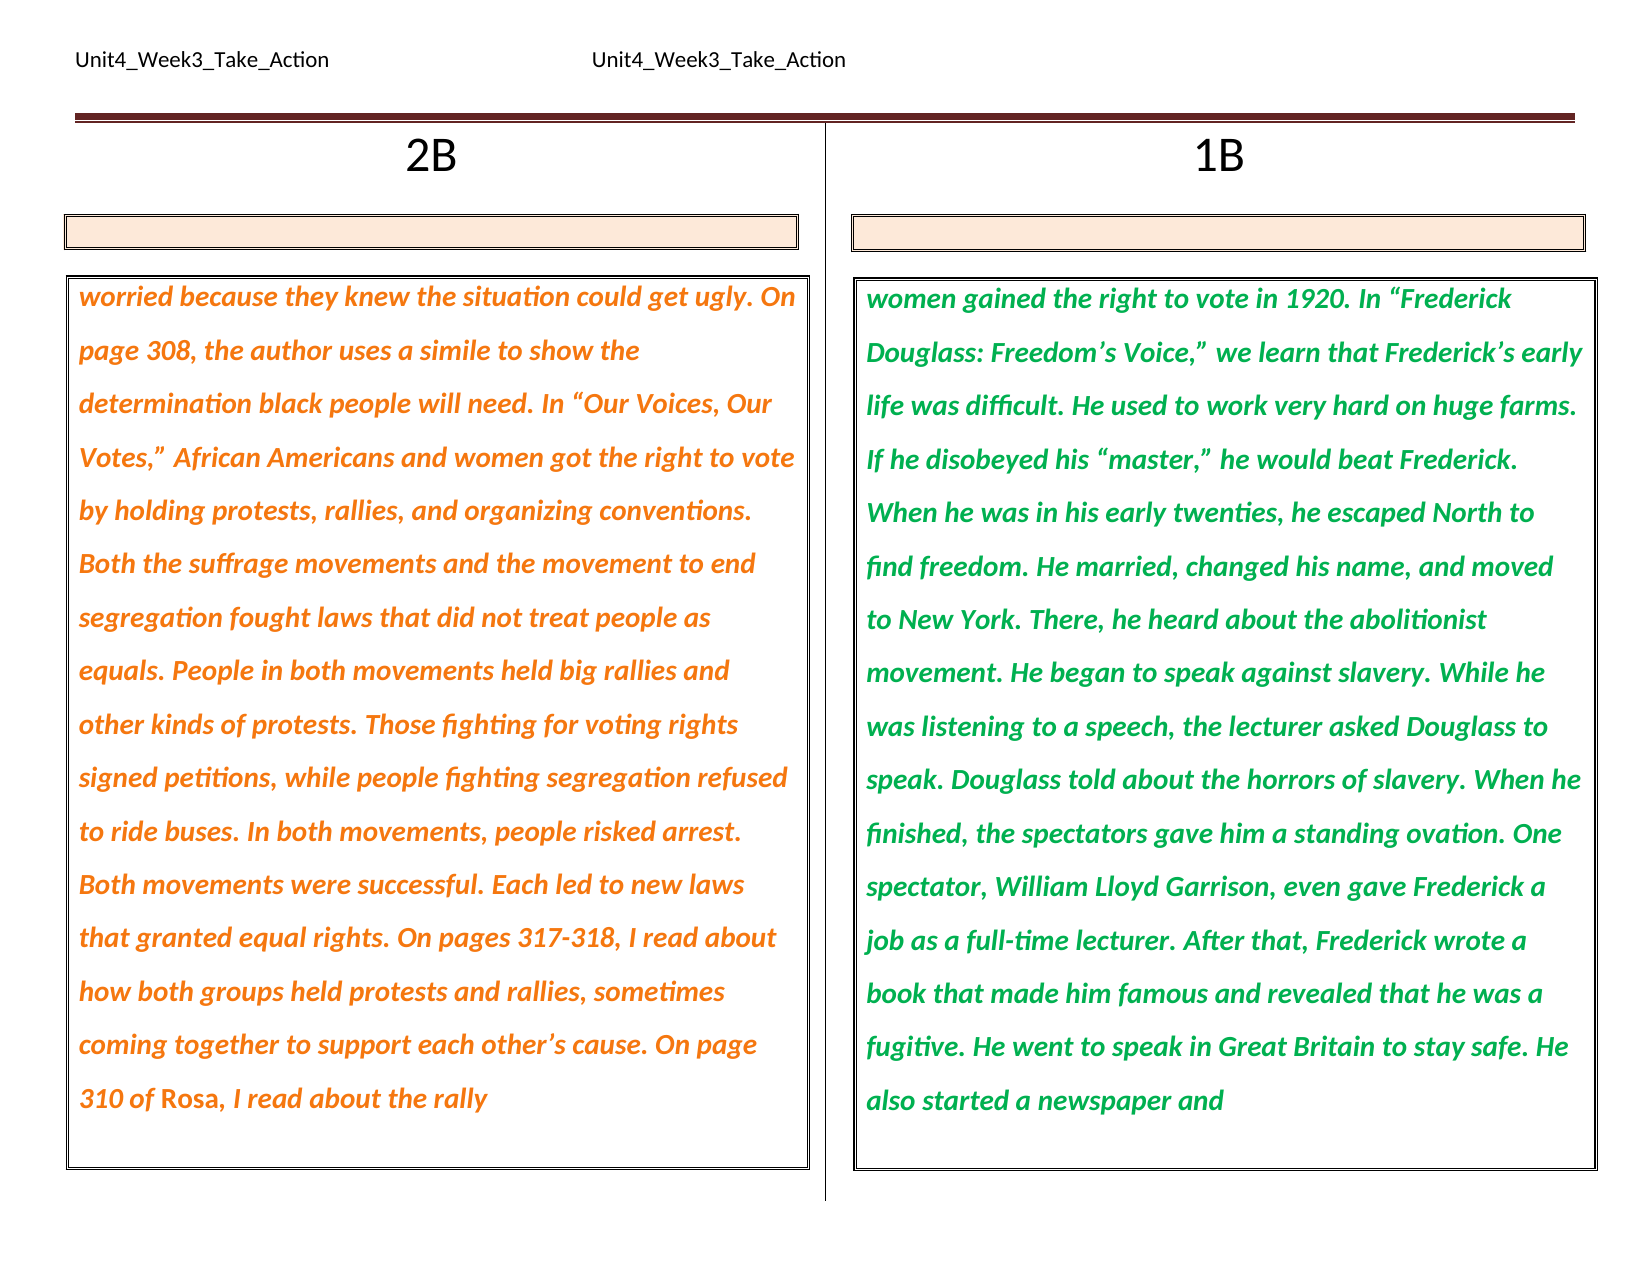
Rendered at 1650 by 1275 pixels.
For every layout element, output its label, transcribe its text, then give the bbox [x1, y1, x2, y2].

text 1B [862, 123, 1575, 184]
text 2B [75, 123, 787, 184]
table_header worried because they knew the situation could get ugly. On page 308, the author uses a simile to show the determination black people will need. In “Our Voices, Our Votes,” African Americans and women got the right to vote by holding protests, rallies, and organizing conventions. Both the suffrage movements and the movement to end segregation fought laws that did not treat people as equals. People in both movements held big rallies and other kinds of protests. Those fighting for voting rights signed petitions, while people fighting segregation refused to ride buses. In both movements, people risked arrest. Both movements were successful. Each led to new laws that granted equal rights. On pages 317-318, I read about how both groups held protests and rallies, sometimes coming together to support each other’s cause. On page 310 of Rosa, I read about the rally [69, 279, 807, 1167]
table_header women gained the right to vote in 1920. In “Frederick Douglass: Freedom’s Voice,” we learn that Frederick’s early life was difficult. He used to work very hard on huge farms. If he disobeyed his “master,” he would beat Frederick. When he was in his early twenties, he escaped North to find freedom. He married, changed his name, and moved to New York. There, he heard about the abolitionist movement. He began to speak against slavery. While he was listening to a speech, the lecturer asked Douglass to speak. Douglass told about the horrors of slavery. When he finished, the spectators gave him a standing ovation. One spectator, William Lloyd Garrison, even gave Frederick a job as a full-time lecturer. After that, Frederick wrote a book that made him famous and revealed that he was a fugitive. He went to speak in Great Britain to stay safe. He also started a newspaper and [857, 281, 1594, 1167]
